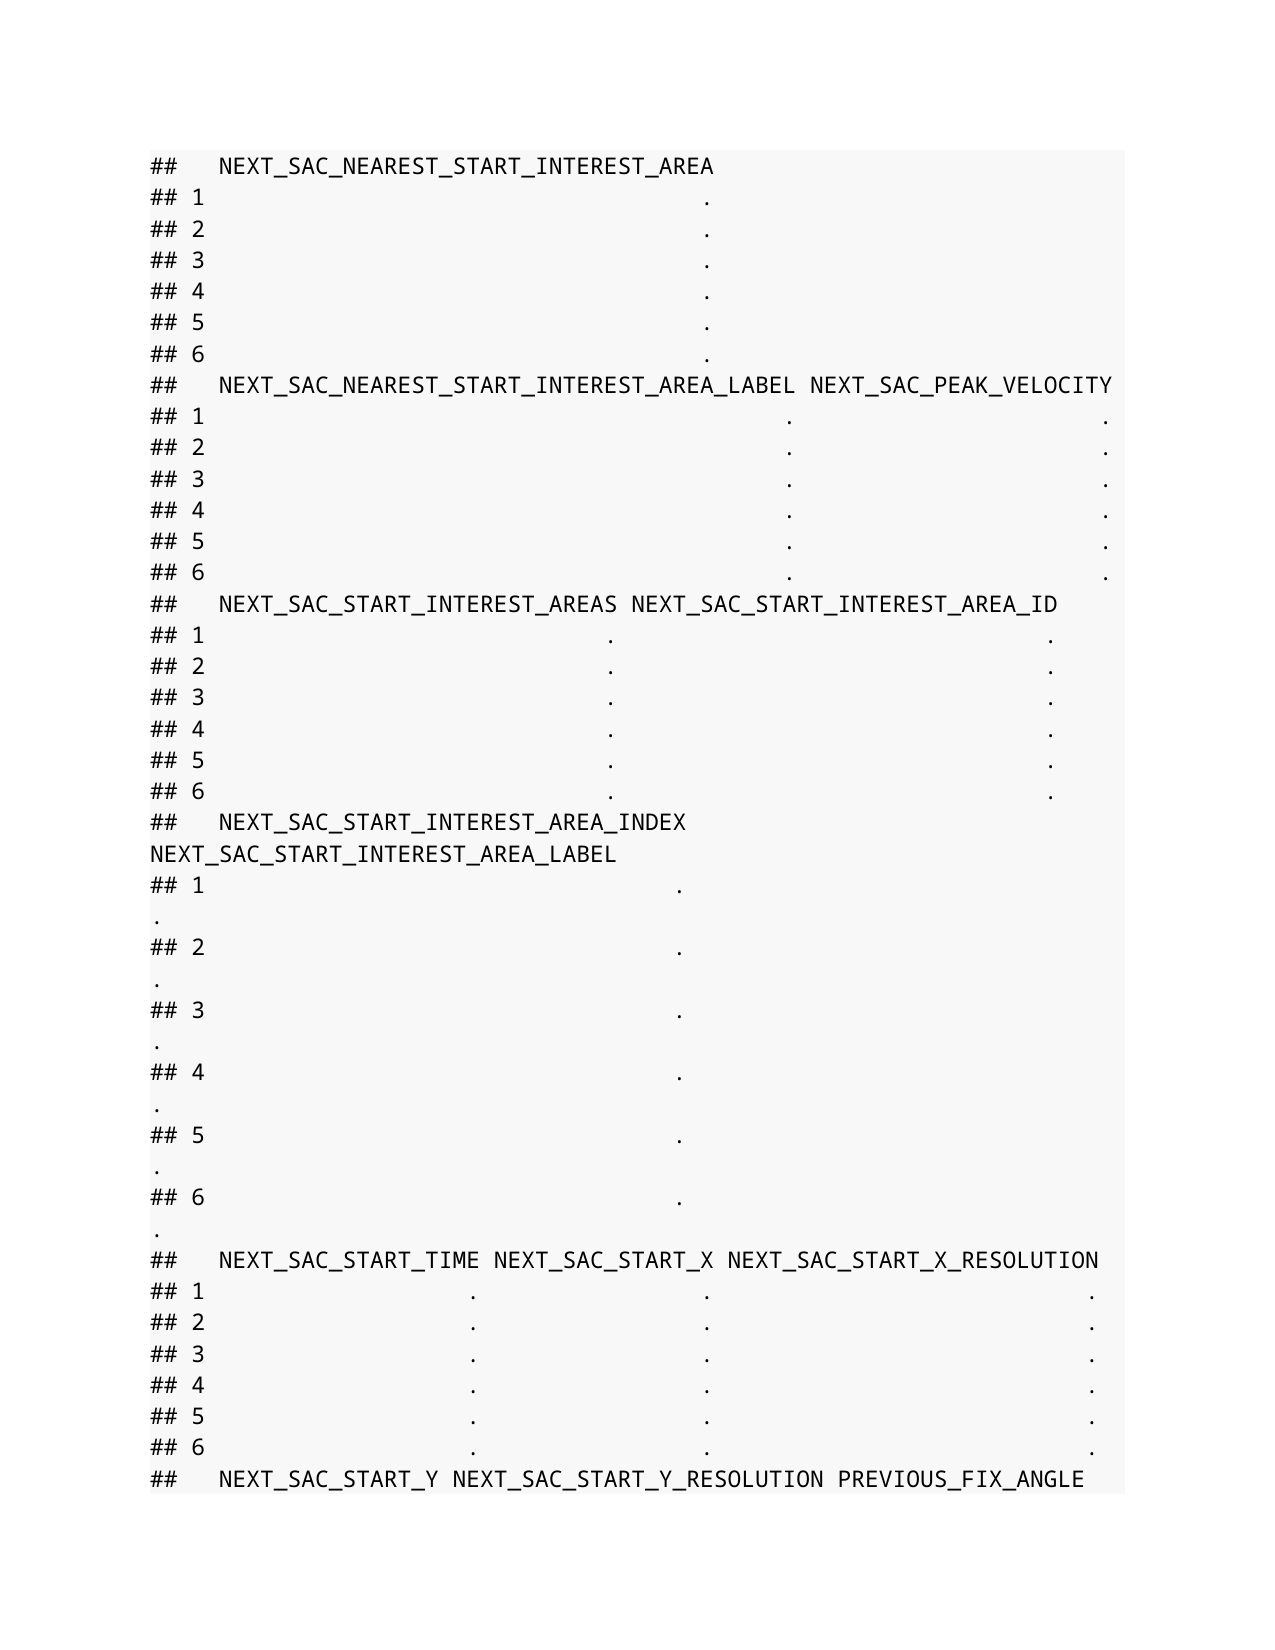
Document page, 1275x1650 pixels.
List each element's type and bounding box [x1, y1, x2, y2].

text [150, 150, 1125, 1494]
